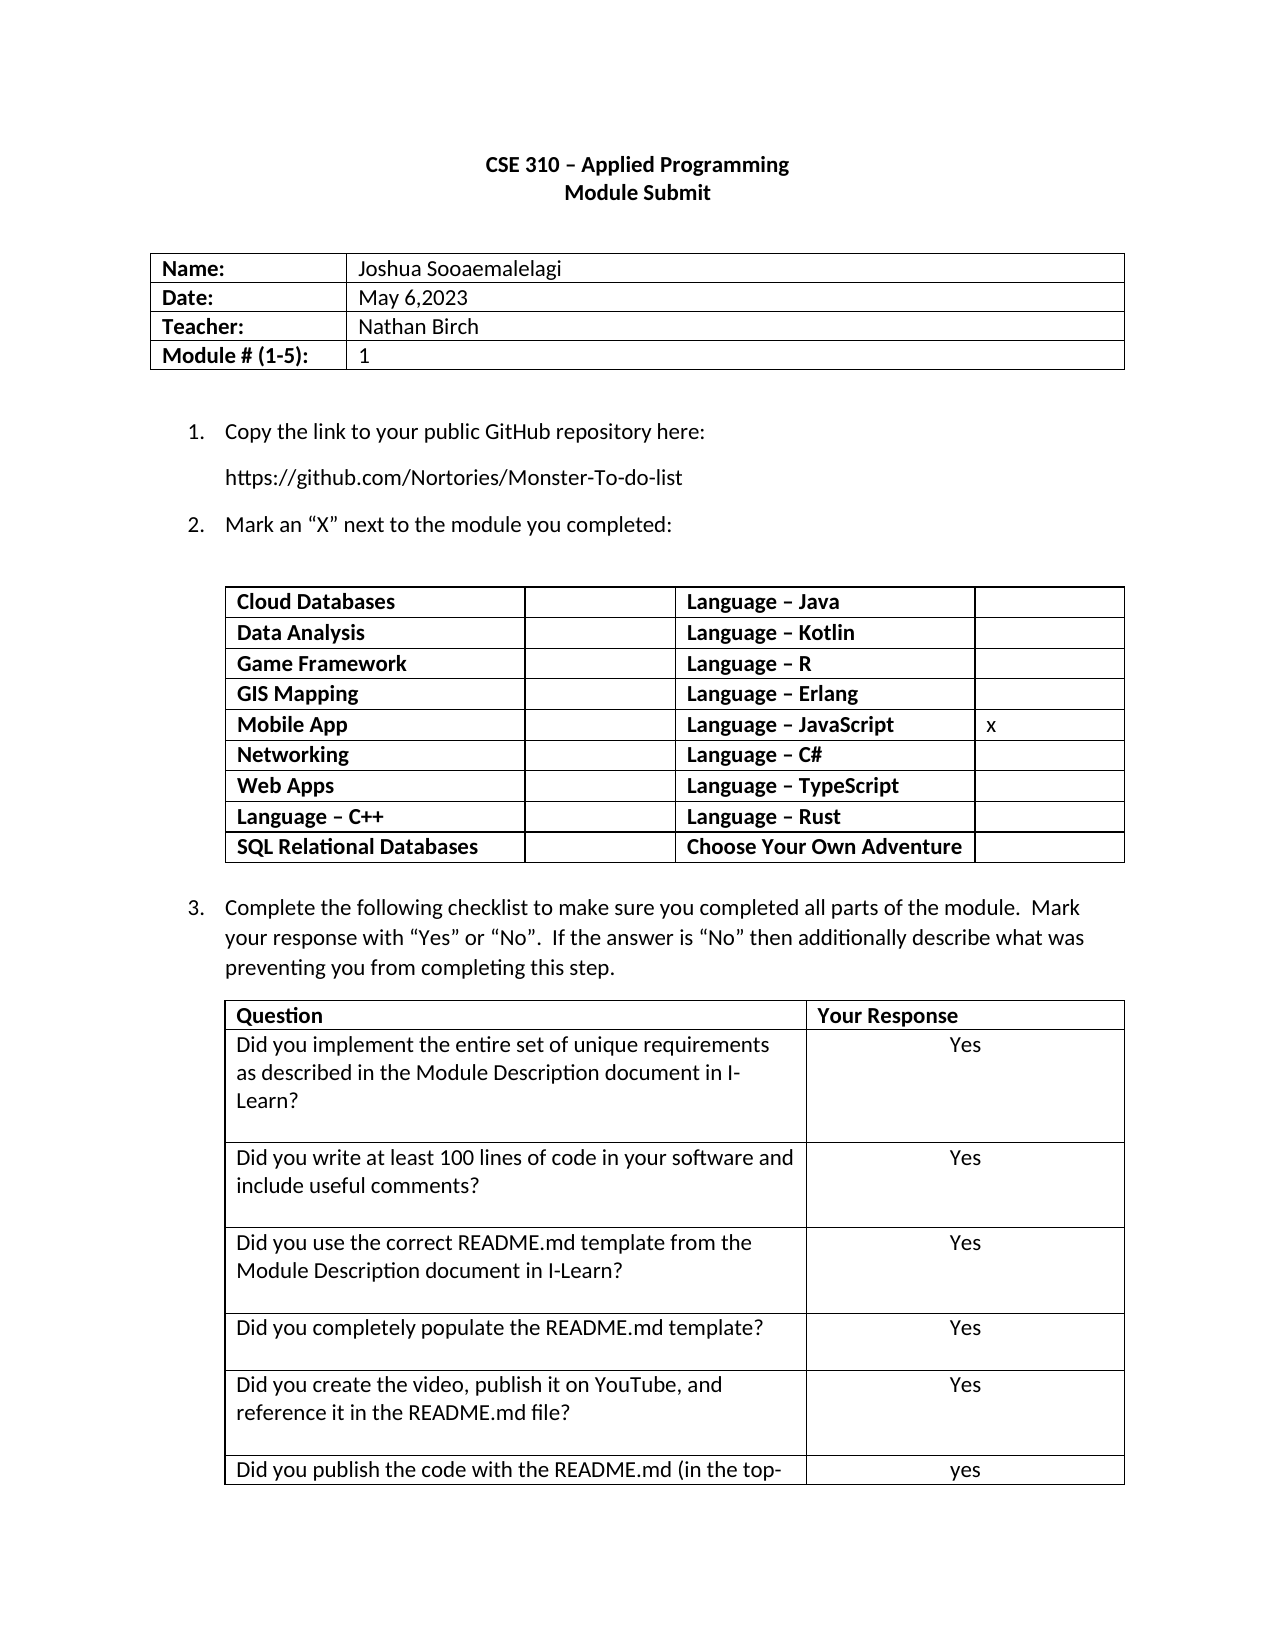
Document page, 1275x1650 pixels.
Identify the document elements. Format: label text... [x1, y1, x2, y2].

table_cell GIS Mapping [226, 679, 524, 709]
table_cell Teacher: [151, 312, 346, 340]
table_cell Nathan Birch [347, 312, 1124, 340]
table_cell [526, 649, 675, 678]
table_cell Mobile App [226, 710, 524, 739]
table_cell [526, 833, 675, 862]
table_cell Choose Your Own Adventure [676, 833, 974, 862]
table_cell yes [807, 1456, 1124, 1484]
table_cell Did you create the video, publish it on YouTube, and reference it in the README.md file? [226, 1371, 806, 1454]
table_cell Yes [807, 1030, 1124, 1142]
table_cell Did you implement the entire set of unique requirements as described in the Module Description document in I-Learn? [226, 1030, 806, 1142]
table_cell Yes [807, 1371, 1124, 1454]
list Complete the following checklist to make sure you completed all parts of the module. Mark your response with “Yes” or “No”. If the answer is “No” then additionally describe what was preventing you from completing this step. [187, 893, 1125, 981]
table_cell May 6,2023 [347, 283, 1124, 311]
table_header Your Response [807, 1001, 1124, 1029]
table_cell Language – Rust [676, 802, 974, 831]
text CSE 310 – Applied Programming [150, 150, 1125, 178]
table_header Question [226, 1001, 806, 1029]
table_cell Did you use the correct README.md template from the Module Description document in I-Learn? [226, 1228, 806, 1312]
table_header Joshua Sooaemalelagi [347, 254, 1124, 282]
table_cell [976, 679, 1124, 709]
table_cell x [976, 710, 1124, 739]
table_cell [526, 710, 675, 739]
table_cell [976, 649, 1124, 678]
table_header Language – Java [676, 588, 974, 617]
table_cell Data Analysis [226, 618, 524, 648]
table_cell [976, 833, 1124, 862]
list Copy the link to your public GitHub repository here: [187, 417, 1125, 445]
table_cell [526, 771, 675, 801]
table_cell [976, 741, 1124, 770]
table_cell Game Framework [226, 649, 524, 678]
table_cell [526, 618, 675, 648]
table_cell [526, 741, 675, 770]
table_cell Language – JavaScript [676, 710, 974, 739]
table_cell Language – Erlang [676, 679, 974, 709]
table_cell 1 [347, 341, 1124, 369]
table_cell Date: [151, 283, 346, 311]
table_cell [226, 1456, 806, 1484]
table_cell [526, 802, 675, 831]
table_cell [526, 679, 675, 709]
table_cell SQL Relational Databases [226, 833, 524, 862]
text https://github.com/Nortories/Monster-To-do-list [150, 463, 1125, 491]
table_cell Networking [226, 741, 524, 770]
table_header Name: [151, 254, 346, 282]
table_cell Module # (1-5): [151, 341, 346, 369]
table_cell Yes [807, 1228, 1124, 1312]
table_cell Web Apps [226, 771, 524, 801]
table_header [976, 588, 1124, 617]
table_cell [976, 771, 1124, 801]
table_cell Language – R [676, 649, 974, 678]
list Mark an “X” next to the module you completed: [187, 510, 1125, 538]
table_cell Language – C++ [226, 802, 524, 831]
table_cell Yes [807, 1143, 1124, 1227]
table_header [526, 588, 675, 617]
table_cell [976, 802, 1124, 831]
table_cell Did you completely populate the README.md template? [226, 1314, 806, 1369]
table_cell Yes [807, 1314, 1124, 1369]
table_cell [976, 618, 1124, 648]
table_cell Language – C# [676, 741, 974, 770]
table_header Cloud Databases [226, 588, 524, 617]
table_cell Language – Kotlin [676, 618, 974, 648]
table_cell Language – TypeScript [676, 771, 974, 801]
table_cell Did you write at least 100 lines of code in your software and include useful comments? [226, 1143, 806, 1227]
text Module Submit [150, 178, 1125, 206]
